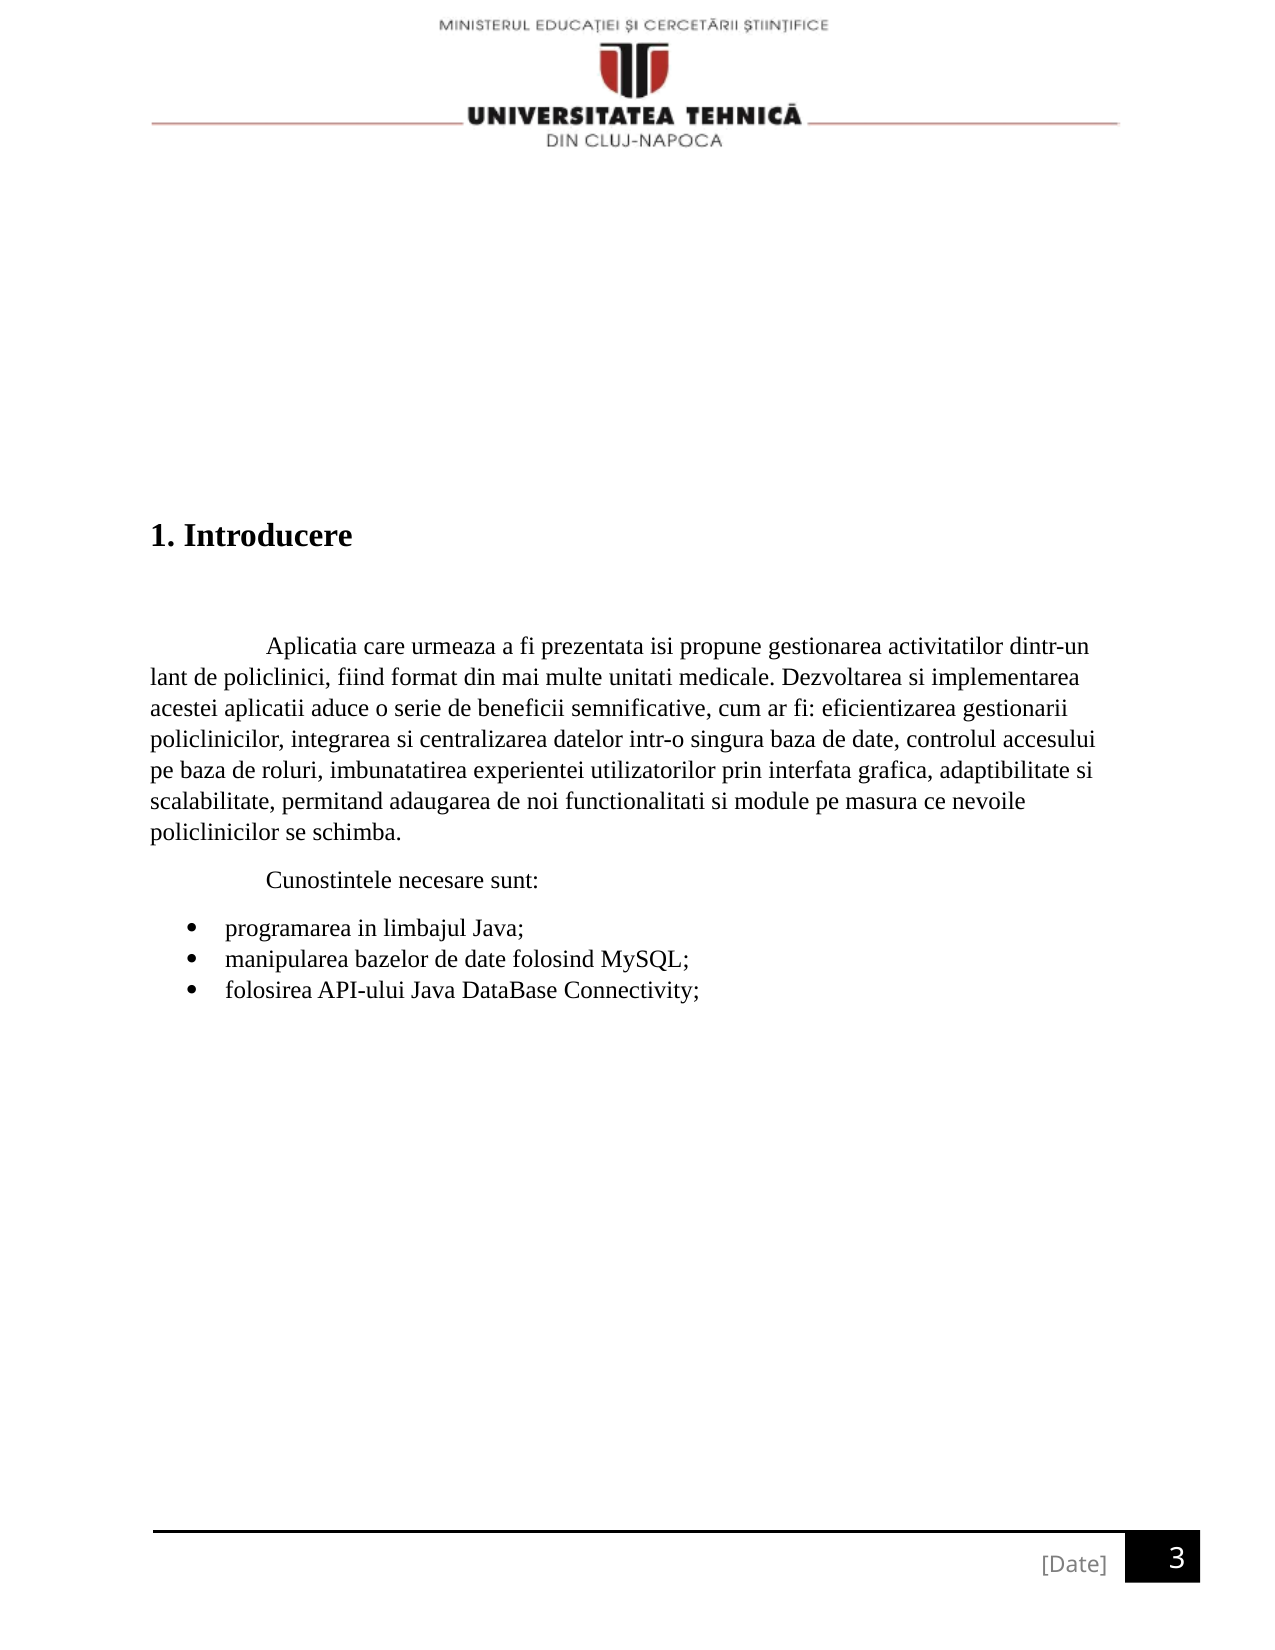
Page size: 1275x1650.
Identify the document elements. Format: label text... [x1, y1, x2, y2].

text 1. Introducere [150, 515, 1125, 553]
list folosirea API-ului Java DataBase Connectivity; [187, 975, 1125, 1003]
text Aplicatia care urmeaza a fi prezentata isi propune gestionarea activitatilor dintr-un lant de policlinici, fiind format din mai multe unitati medicale. Dezvoltarea si implementarea acestei aplicatii aduce o serie de beneficii semnificative, cum ar fi: eficientizarea gestionarii policlinicilor, integrarea si centralizarea datelor intr-o singura baza de date, controlul accesului pe baza de roluri, imbunatatirea experientei utilizatorilor prin interfata grafica, adaptibilitate si scalabilitate, permitand adaugarea de noi functionalitati si module pe masura ce nevoile policlinicilor se schimba. [150, 631, 1125, 846]
list programarea in limbajul Java; [187, 913, 1125, 941]
list manipularea bazelor de date folosind MySQL; [187, 944, 1125, 972]
text Cunostintele necesare sunt: [150, 865, 1125, 894]
picture [151, 3, 1125, 158]
